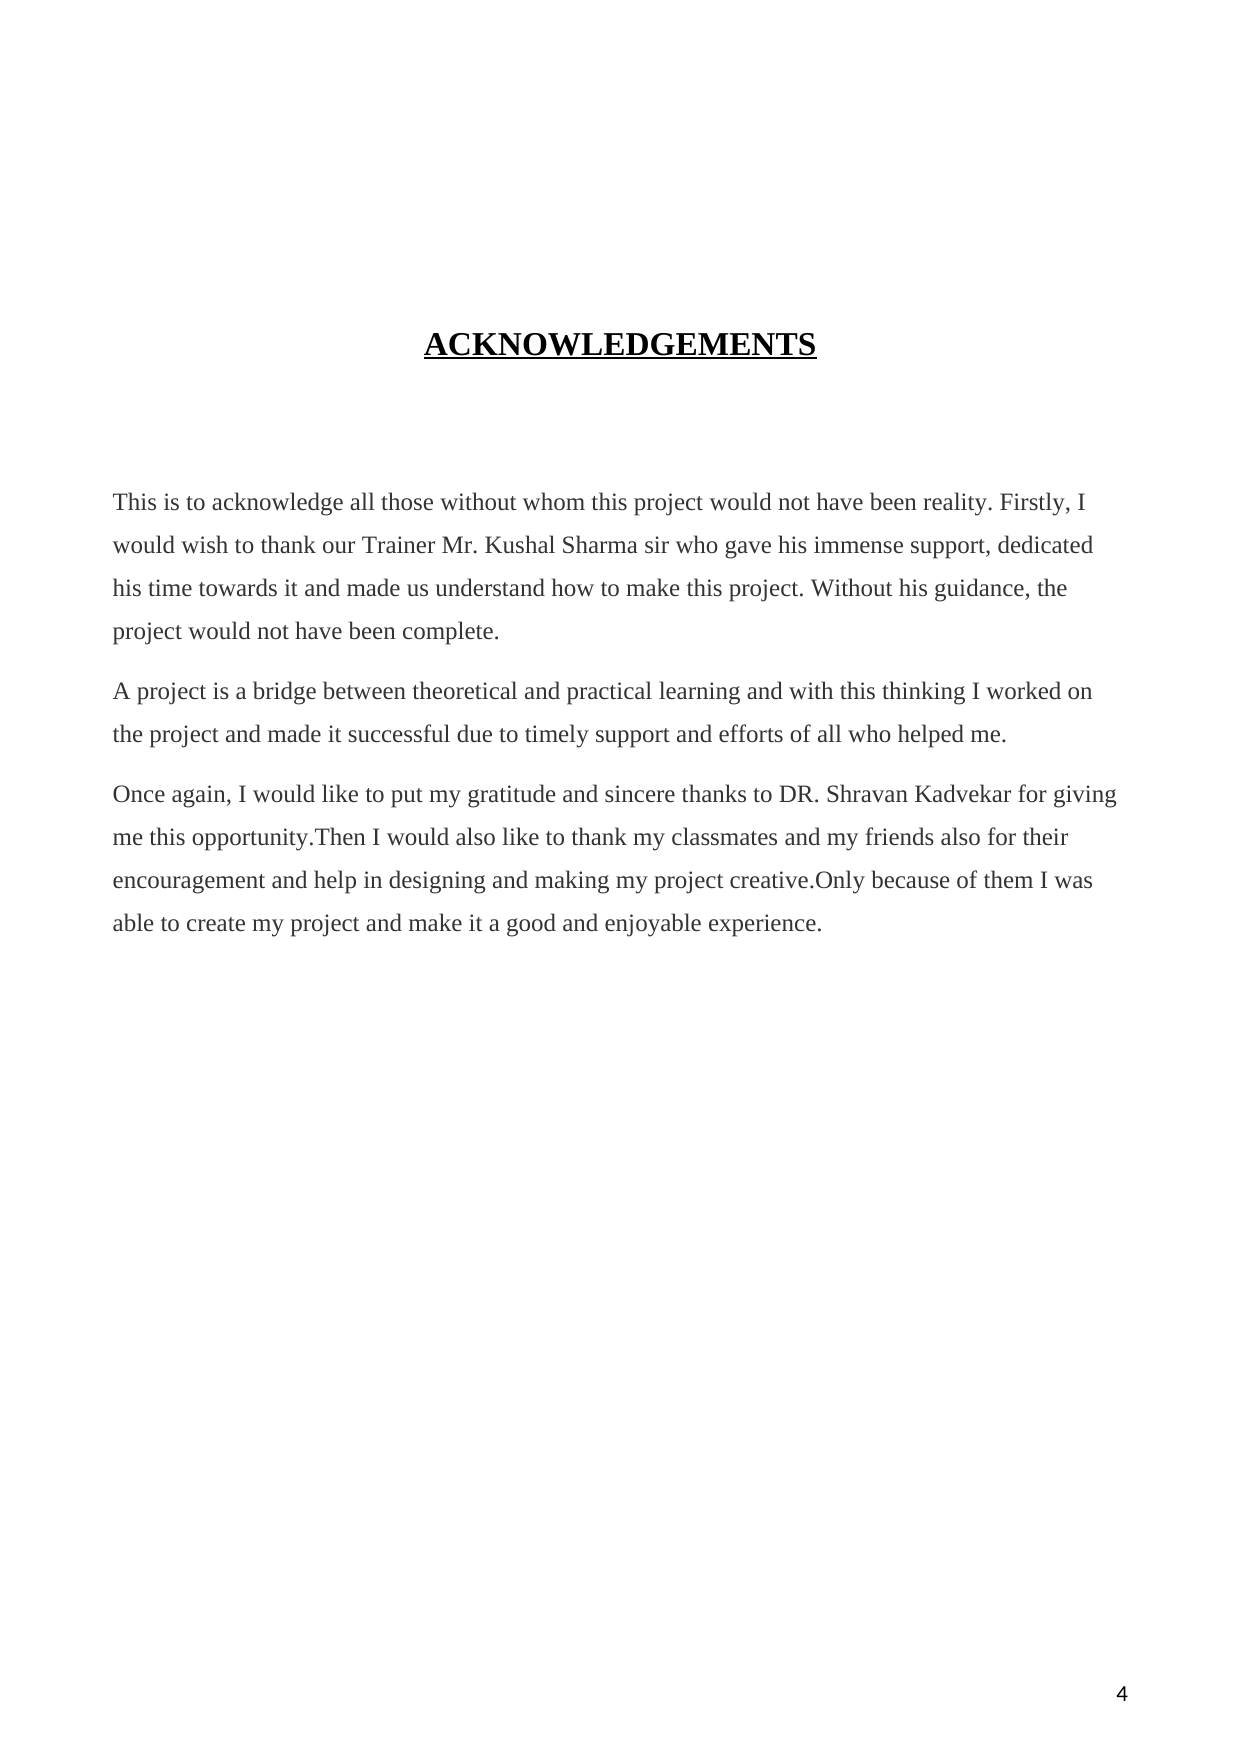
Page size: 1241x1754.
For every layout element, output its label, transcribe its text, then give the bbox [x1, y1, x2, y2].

text Once again, I would like to put my gratitude and sincere thanks to DR. Shravan Kadvekar for giving me this opportunity.Then I would also like to thank my classmates and my friends also for their encouragement and help in designing and making my project creative.Only because of them I was able to create my project and make it a good and enjoyable experience. [112, 779, 1128, 937]
text ACKNOWLEDGEMENTS [112, 324, 1128, 362]
text This is to acknowledge all those without whom this project would not have been reality. Firstly, I would wish to thank our Trainer Mr. Kushal Sharma sir who gave his immense support, dedicated his time towards it and made us understand how to make this project. Without his guidance, the project would not have been complete. [112, 487, 1128, 645]
text A project is a bridge between theoretical and practical learning and with this thinking I worked on the project and made it successful due to timely support and efforts of all who helped me. [112, 676, 1128, 748]
